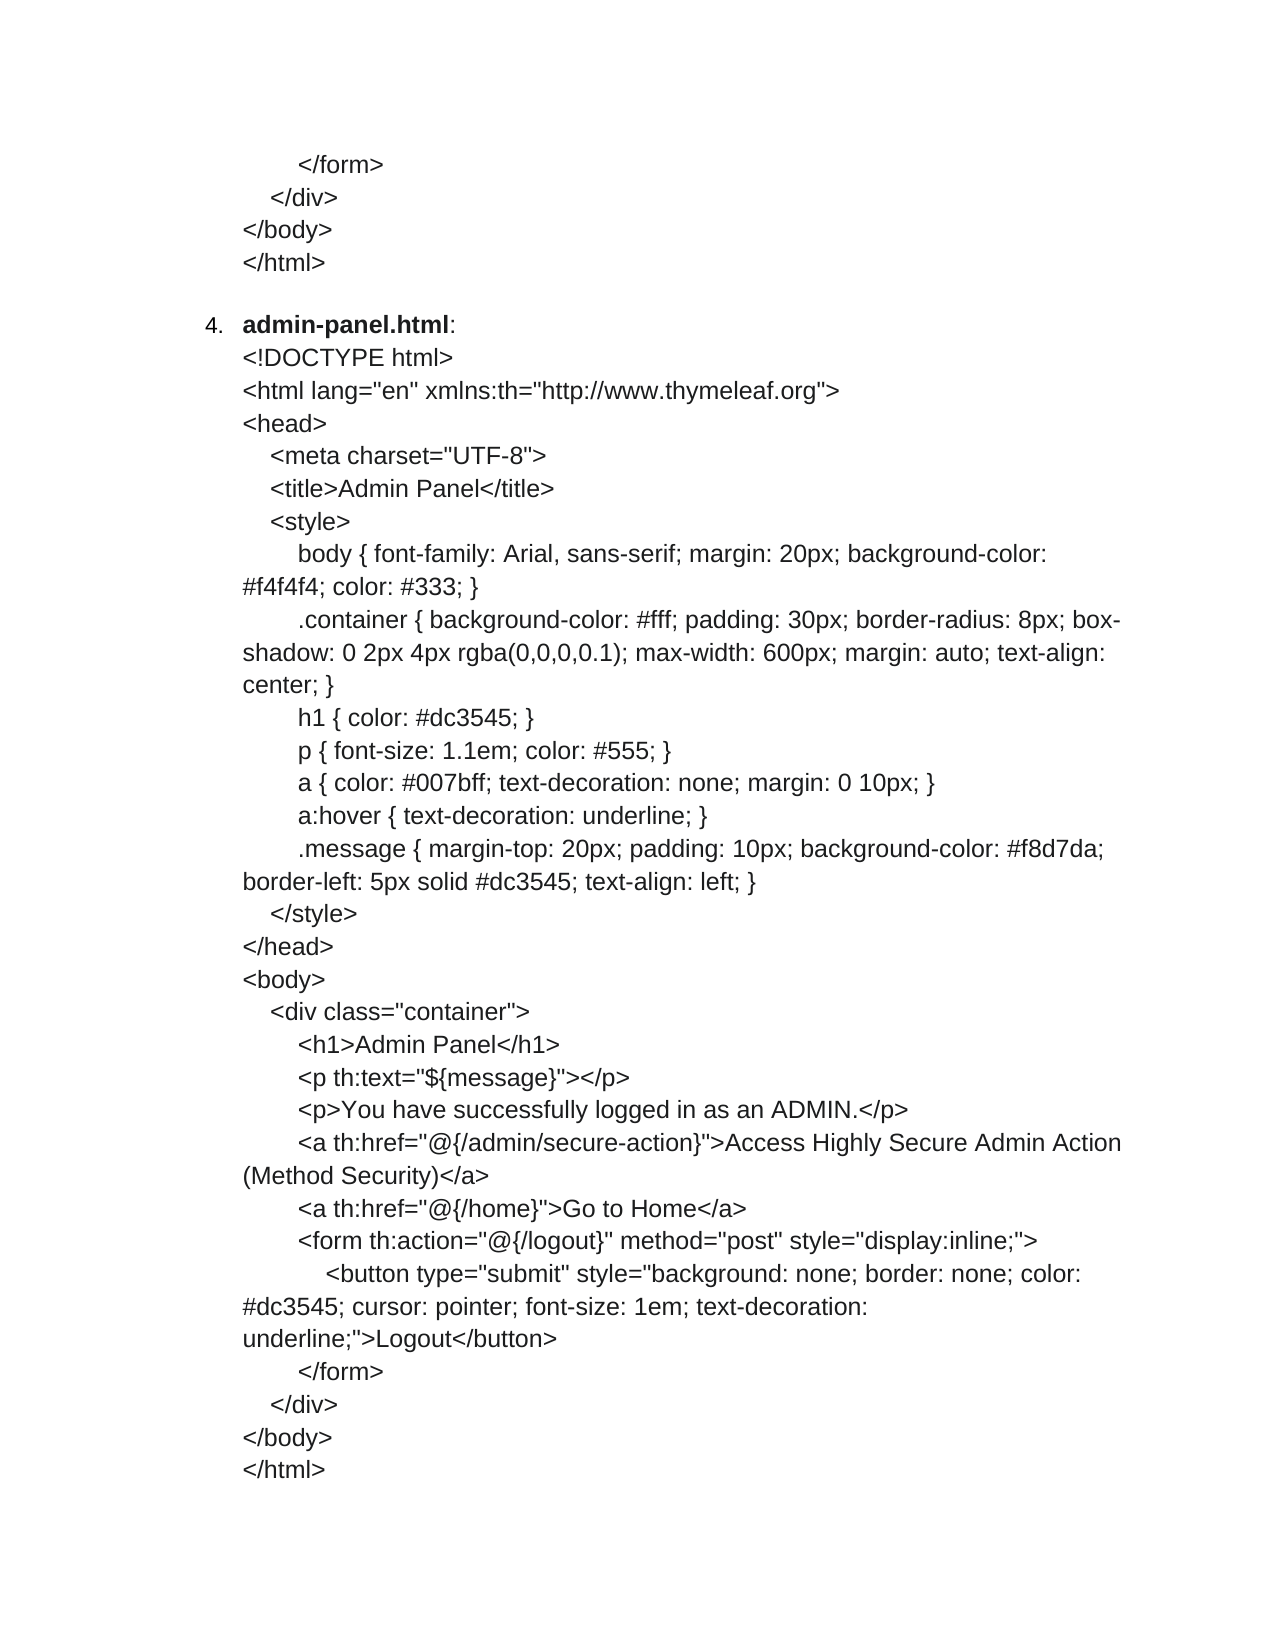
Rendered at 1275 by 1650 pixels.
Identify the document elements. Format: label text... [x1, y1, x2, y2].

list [205, 150, 1125, 307]
